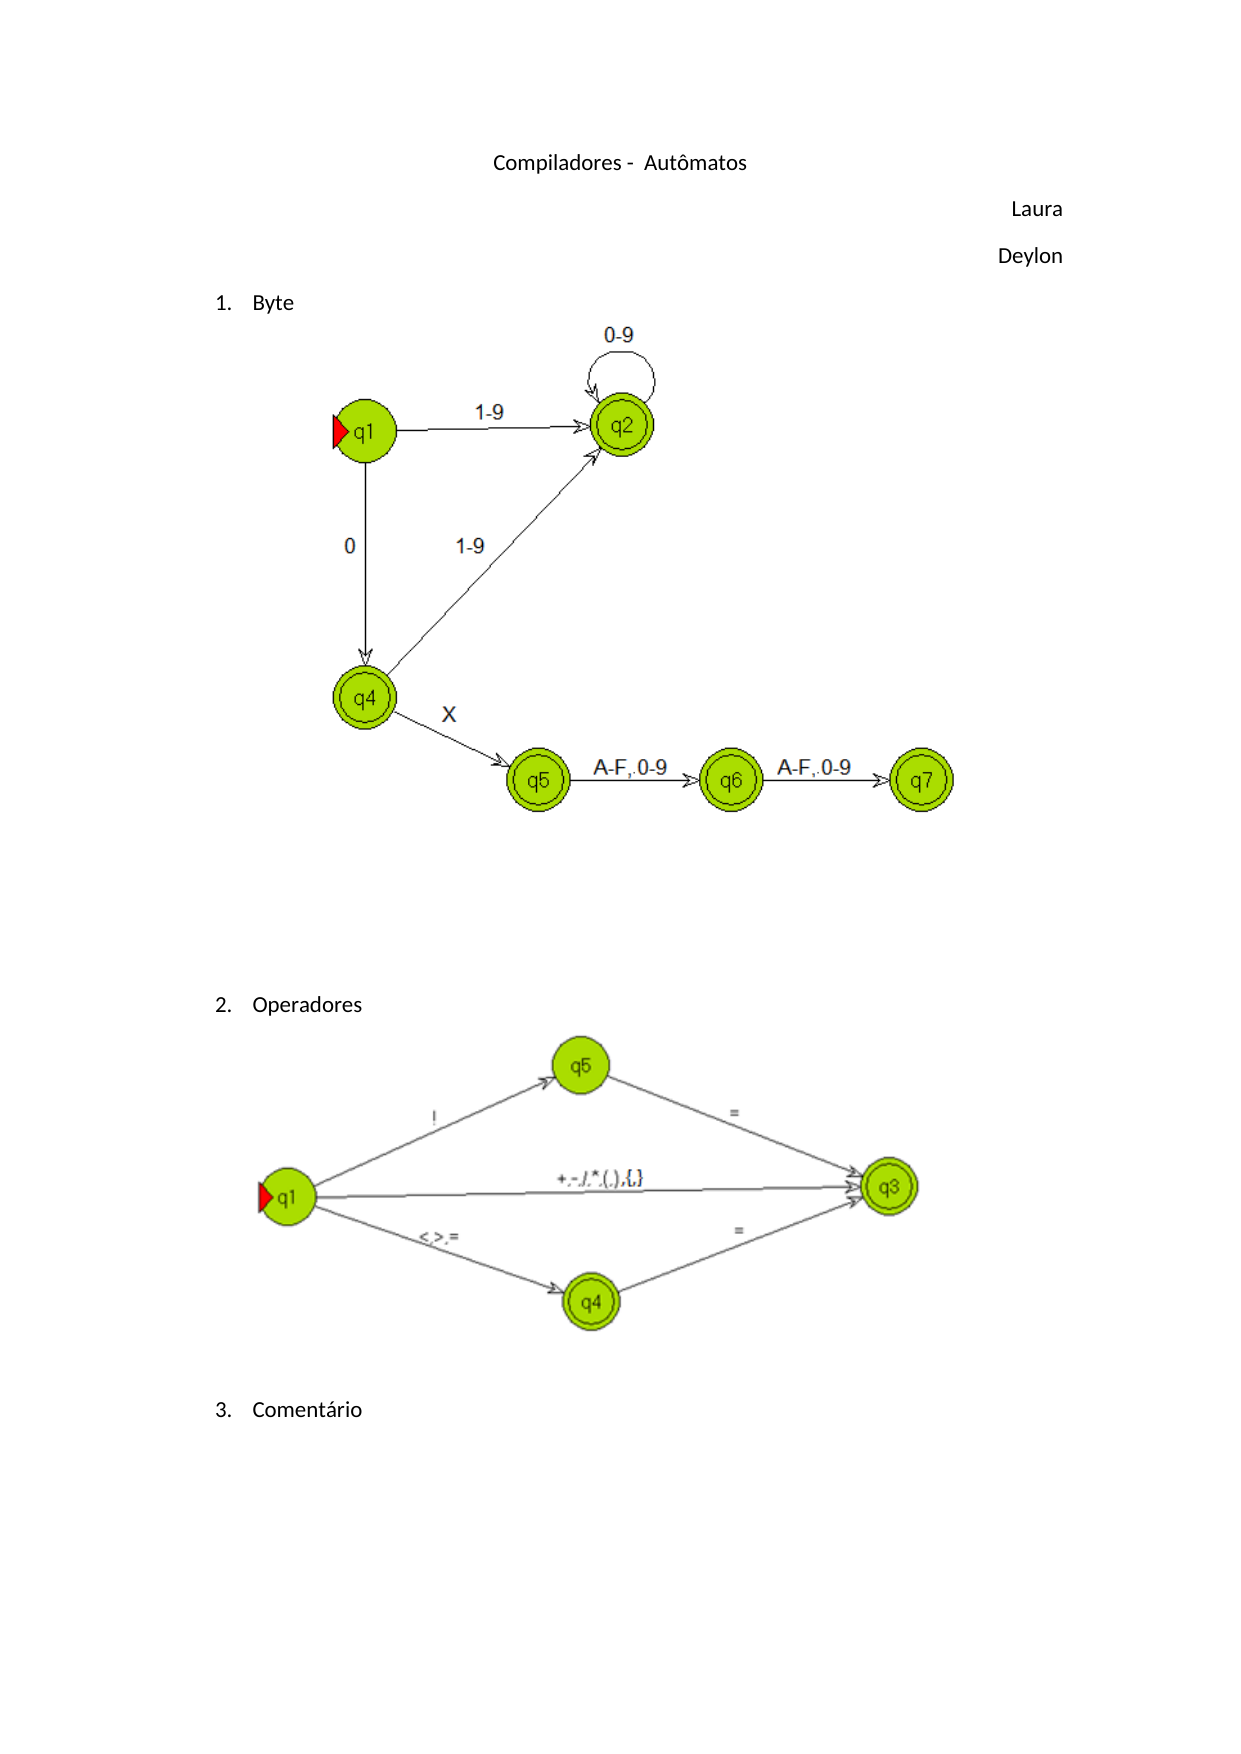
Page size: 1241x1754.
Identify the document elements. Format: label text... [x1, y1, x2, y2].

text Deylon [177, 241, 1063, 269]
list Operadores [215, 990, 1063, 1018]
list Comentário [215, 1396, 1063, 1424]
picture [329, 318, 986, 834]
text Laura [177, 194, 1063, 222]
text Compiladores - Autômatos [177, 148, 1063, 176]
picture [252, 1020, 934, 1394]
list Byte [215, 288, 1063, 316]
